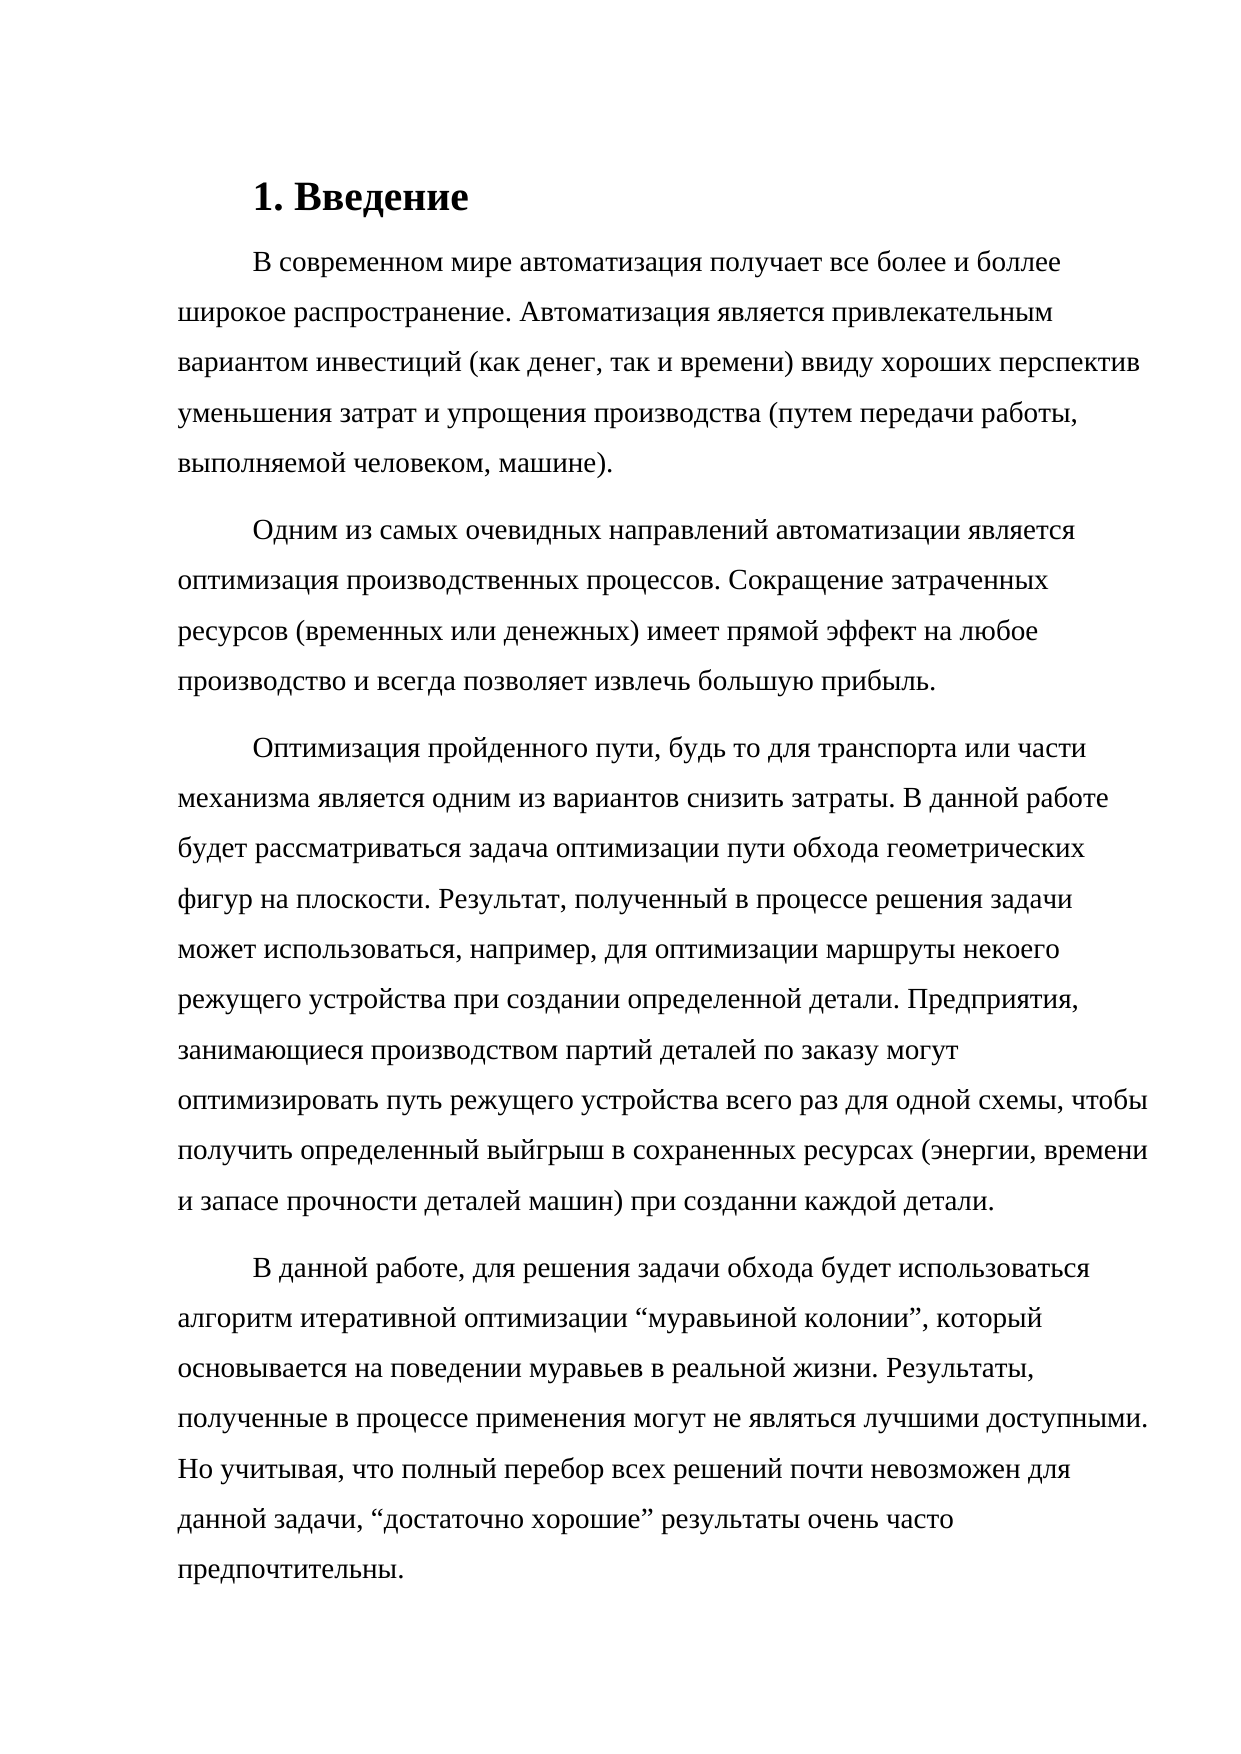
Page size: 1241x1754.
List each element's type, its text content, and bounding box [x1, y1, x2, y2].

subtitle 1. Введение [177, 172, 1152, 220]
text Оптимизация пройденного пути, будь то для транспорта или части механизма является одним из вариантов снизить затраты. В данной работе будет рассматриваться задача оптимизации пути обхода геометрических фигур на плоскости. Результат, полученный в процессе решения задачи может использоваться, например, для оптимизации маршруты некоего режущего устройства при создании определенной детали. Предприятия, занимающиеся производством партий деталей по заказу могут оптимизировать путь режущего устройства всего раз для одной схемы, чтобы получить определенный выйгрыш в сохраненных ресурсах (энергии, времени и запасе прочности деталей машин) при созданни каждой детали. [177, 730, 1152, 1216]
text Одним из самых очевидных направлений автоматизации является оптимизация производственных процессов. Сокращение затраченных ресурсов (временных или денежных) имеет прямой эффект на любое производство и всегда позволяет извлечь большую прибыль. [177, 512, 1152, 696]
text В современном мире автоматизация получает все более и боллее широкое распространение. Автоматизация является привлекательным вариантом инвестиций (как денег, так и времени) ввиду хороших перспектив уменьшения затрат и упрощения производства (путем передачи работы, выполняемой человеком, машине). [177, 244, 1152, 478]
text В данной работе, для решения задачи обхода будет использоваться алгоритм итеративной оптимизации “муравьиной колонии”, который основывается на поведении муравьев в реальной жизни. Результаты, полученные в процессе применения могут не являться лучшими доступными. Но учитывая, что полный перебор всех решений почти невозможен для данной задачи, “достаточно хорошие” результаты очень часто предпочтительны. [177, 1250, 1152, 1585]
